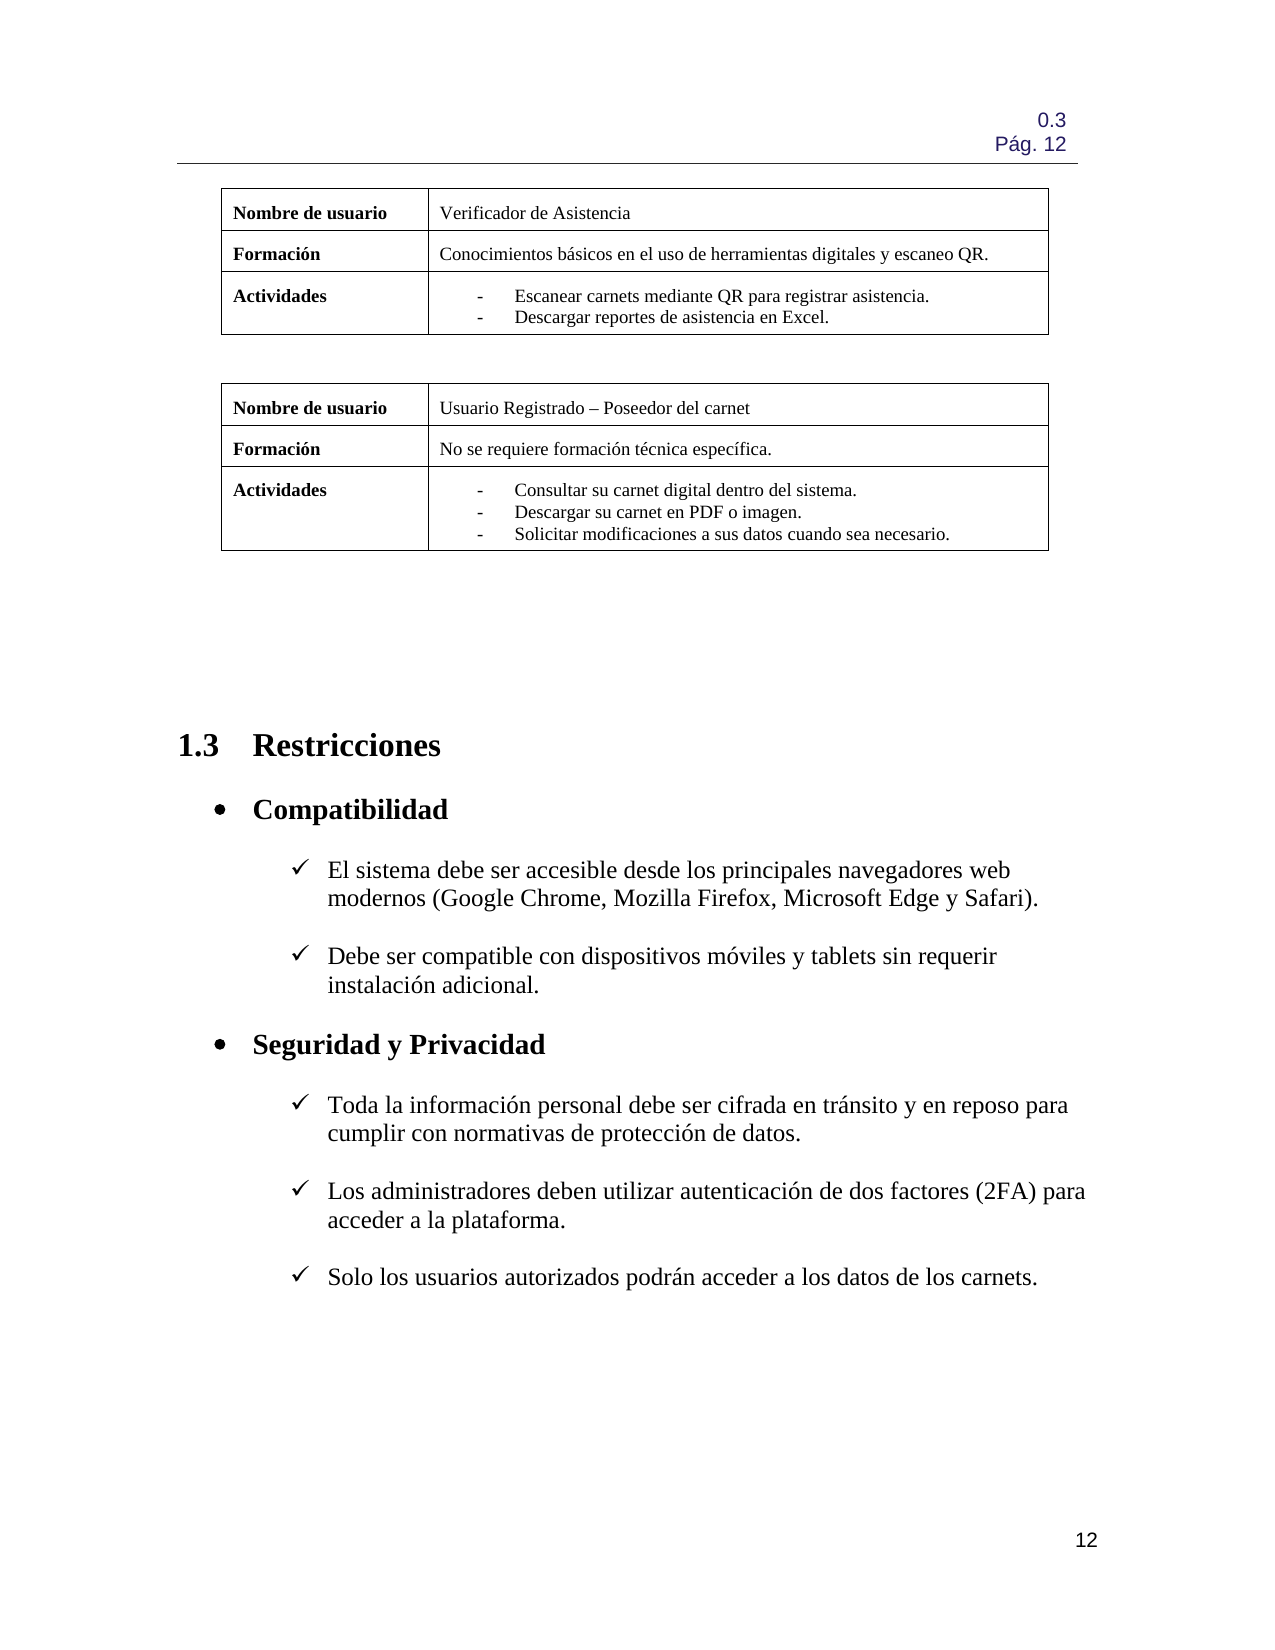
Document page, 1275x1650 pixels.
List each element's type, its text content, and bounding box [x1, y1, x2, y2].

list Solo los usuarios autorizados podrán acceder a los datos de los carnets. [290, 1262, 1098, 1291]
table_cell Formación [222, 426, 428, 466]
list Los administradores deben utilizar autenticación de dos factores (2FA) para acceder a la plataforma. [290, 1176, 1098, 1233]
table_cell No se requiere formación técnica específica. [429, 426, 1048, 466]
table_header Nombre de usuario [222, 384, 428, 424]
list Restricciones [177, 725, 1098, 763]
list Seguridad y Privacidad [215, 1027, 1098, 1061]
list Debe ser compatible con dispositivos móviles y tablets sin requerir instalación adicional. [290, 941, 1098, 998]
table_cell Actividades [222, 467, 428, 550]
table_cell Formación [222, 231, 428, 271]
table_cell Consultar su carnet digital dentro del sistema. Descargar su carnet en PDF o imagen. Solicitar modificaciones a sus datos cuando sea necesario. [429, 467, 1048, 550]
table_header Verificador de Asistencia [429, 189, 1048, 230]
list Compatibilidad [215, 792, 1098, 826]
table_cell Actividades [222, 272, 428, 334]
list El sistema debe ser accesible desde los principales navegadores web modernos (Google Chrome, Mozilla Firefox, Microsoft Edge y Safari). [290, 855, 1098, 912]
table_cell Conocimientos básicos en el uso de herramientas digitales y escaneo QR. [429, 231, 1048, 271]
table_header Usuario Registrado – Poseedor del carnet [429, 384, 1048, 424]
table_header Nombre de usuario [222, 189, 428, 230]
table_cell Escanear carnets mediante QR para registrar asistencia. Descargar reportes de asistencia en Excel. [429, 272, 1048, 334]
list Toda la información personal debe ser cifrada en tránsito y en reposo para cumplir con normativas de protección de datos. [290, 1090, 1098, 1147]
